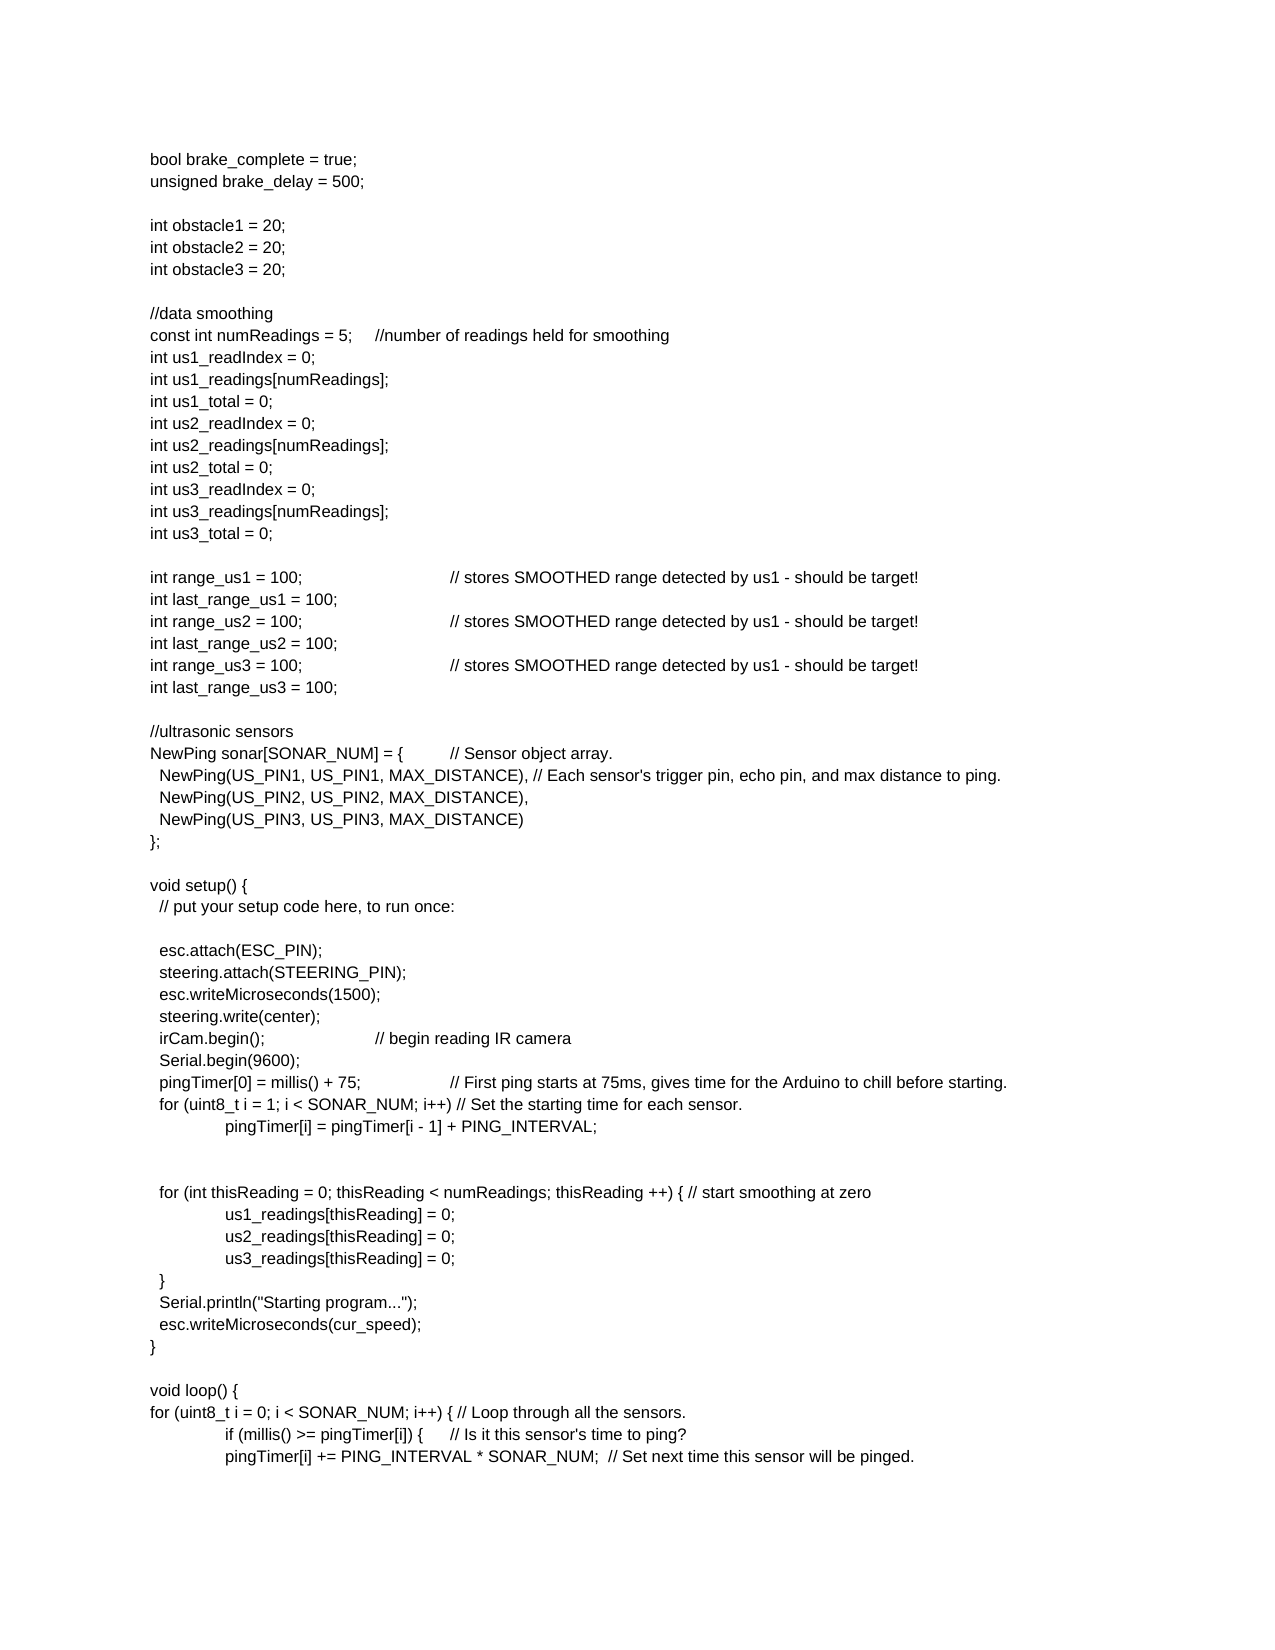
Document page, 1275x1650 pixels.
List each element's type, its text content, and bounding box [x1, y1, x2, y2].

text int us1_readings[numReadings]; [150, 370, 1125, 389]
text }; [150, 831, 1125, 851]
text int last_range_us2 = 100; [150, 633, 1125, 653]
text Serial.begin(9600); [150, 1051, 1125, 1070]
text NewPing(US_PIN2, US_PIN2, MAX_DISTANCE), [150, 787, 1125, 807]
text steering.attach(STEERING_PIN); [150, 963, 1125, 982]
text steering.write(center); [150, 1007, 1125, 1026]
text us2_readings[thisReading] = 0; [150, 1227, 1125, 1246]
text int obstacle3 = 20; [150, 260, 1125, 279]
text NewPing(US_PIN1, US_PIN1, MAX_DISTANCE), // Each sensor's trigger pin, echo pin, and max distance to ping. [150, 765, 1125, 784]
text int range_us3 = 100; // stores SMOOTHED range detected by us1 - should be target! [150, 656, 1125, 675]
text irCam.begin(); // begin reading IR camera [150, 1029, 1125, 1048]
text esc.attach(ESC_PIN); [150, 941, 1125, 960]
text esc.writeMicroseconds(cur_speed); [150, 1315, 1125, 1334]
text us3_readings[thisReading] = 0; [150, 1249, 1125, 1268]
text void setup() { [150, 875, 1125, 894]
text // put your setup code here, to run once: [150, 897, 1125, 916]
text const int numReadings = 5; //number of readings held for smoothing [150, 326, 1125, 345]
text int us3_readIndex = 0; [150, 480, 1125, 499]
text int last_range_us1 = 100; [150, 589, 1125, 609]
text unsigned brake_delay = 500; [150, 172, 1125, 191]
text if (millis() >= pingTimer[i]) { // Is it this sensor's time to ping? [150, 1425, 1125, 1444]
text //data smoothing [150, 304, 1125, 323]
text int us2_readings[numReadings]; [150, 436, 1125, 455]
text Serial.println("Starting program..."); [150, 1293, 1125, 1312]
text int range_us1 = 100; // stores SMOOTHED range detected by us1 - should be target! [150, 568, 1125, 587]
text int us2_total = 0; [150, 458, 1125, 477]
text pingTimer[0] = millis() + 75; // First ping starts at 75ms, gives time for the Arduino to chill before starting. [150, 1073, 1125, 1092]
text int obstacle1 = 20; [150, 216, 1125, 235]
text int last_range_us3 = 100; [150, 677, 1125, 697]
text int us1_total = 0; [150, 392, 1125, 411]
text void loop() { [150, 1381, 1125, 1400]
text int obstacle2 = 20; [150, 238, 1125, 257]
text NewPing sonar[SONAR_NUM] = { // Sensor object array. [150, 743, 1125, 763]
text } [150, 1337, 1125, 1356]
text int us3_readings[numReadings]; [150, 502, 1125, 521]
text for (uint8_t i = 0; i < SONAR_NUM; i++) { // Loop through all the sensors. [150, 1403, 1125, 1422]
text pingTimer[i] = pingTimer[i - 1] + PING_INTERVAL; [150, 1117, 1125, 1136]
text int us3_total = 0; [150, 524, 1125, 543]
text int range_us2 = 100; // stores SMOOTHED range detected by us1 - should be target! [150, 612, 1125, 631]
text int us2_readIndex = 0; [150, 414, 1125, 433]
text int us1_readIndex = 0; [150, 348, 1125, 367]
text //ultrasonic sensors [150, 721, 1125, 741]
text us1_readings[thisReading] = 0; [150, 1205, 1125, 1224]
text NewPing(US_PIN3, US_PIN3, MAX_DISTANCE) [150, 809, 1125, 828]
text bool brake_complete = true; [150, 150, 1125, 169]
text } [150, 1271, 1125, 1290]
text pingTimer[i] += PING_INTERVAL * SONAR_NUM; // Set next time this sensor will be pinged. [150, 1447, 1125, 1466]
text for (int thisReading = 0; thisReading < numReadings; thisReading ++) { // start smoothing at zero [150, 1183, 1125, 1202]
text for (uint8_t i = 1; i < SONAR_NUM; i++) // Set the starting time for each sensor. [150, 1095, 1125, 1114]
text esc.writeMicroseconds(1500); [150, 985, 1125, 1004]
